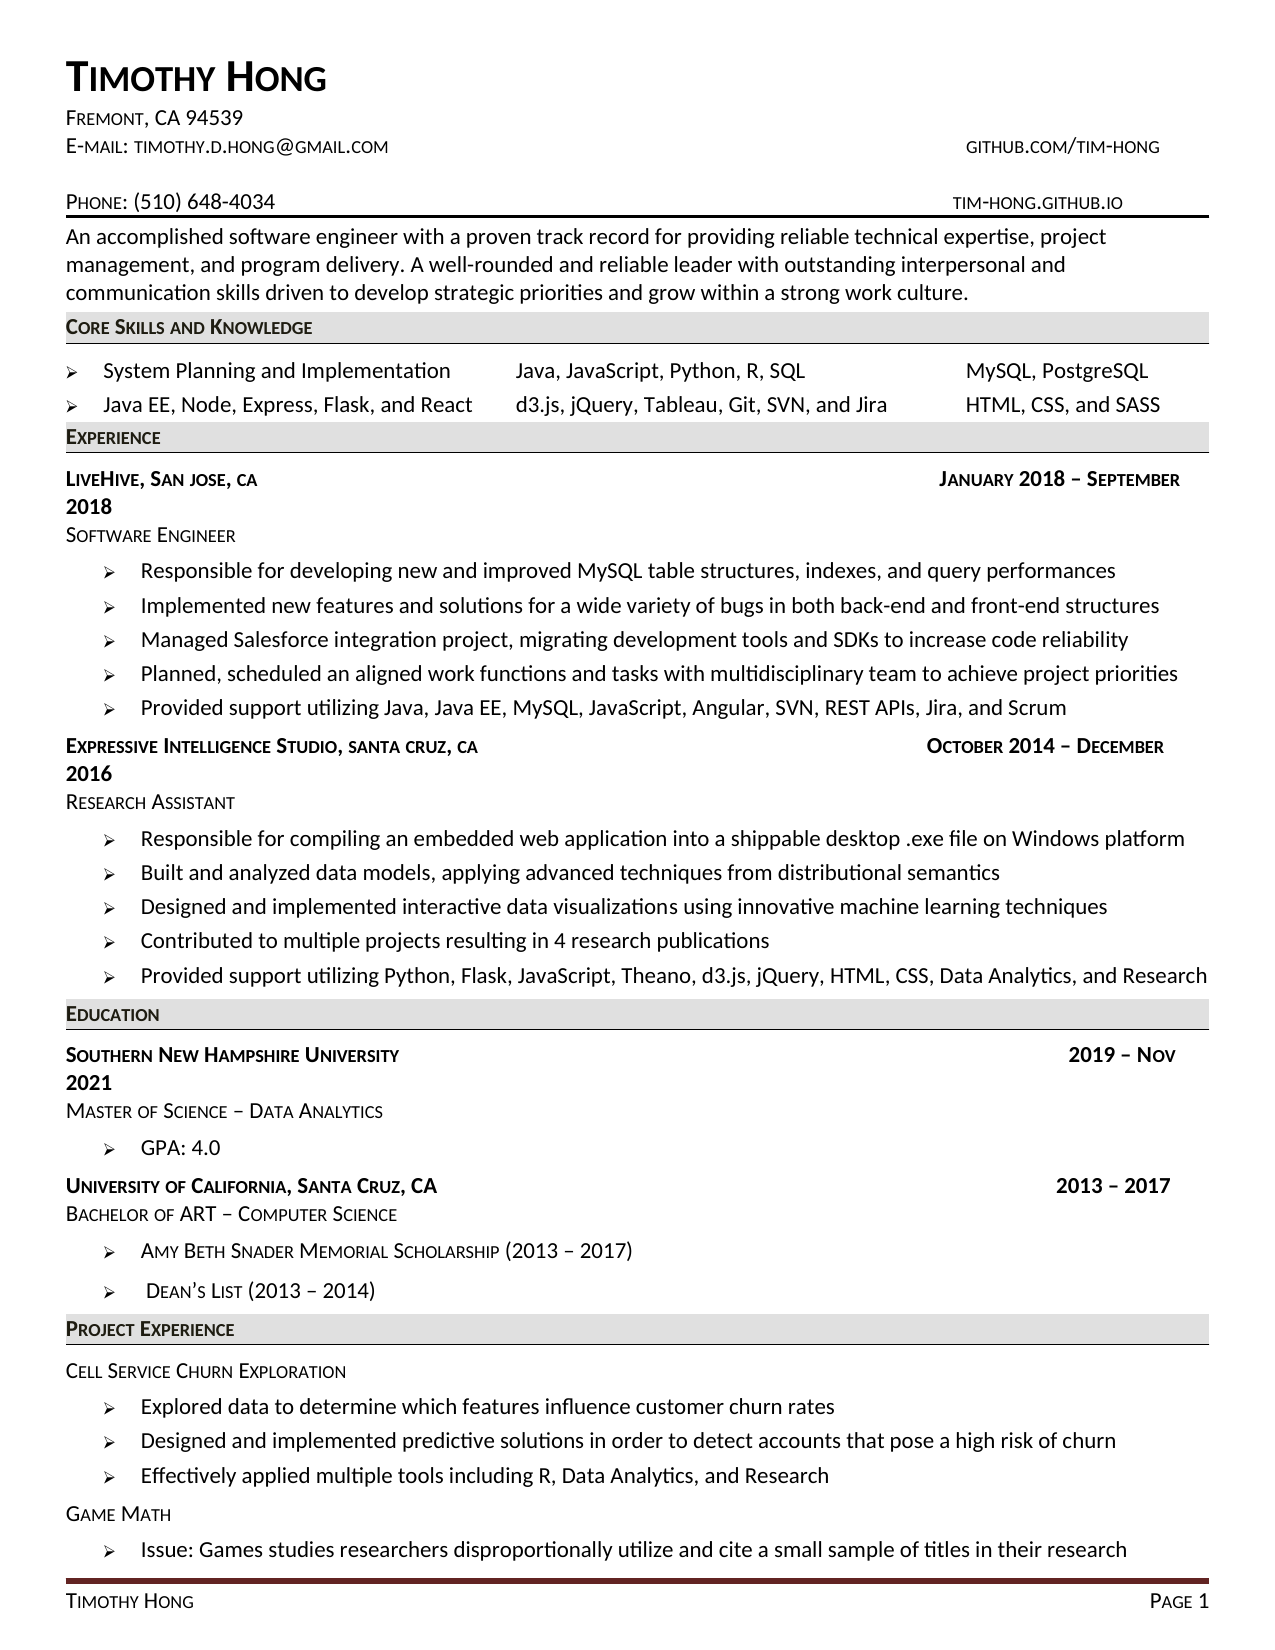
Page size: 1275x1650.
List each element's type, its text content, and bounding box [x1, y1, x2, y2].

text Game Math [66, 1499, 1209, 1527]
list Implemented new features and solutions for a wide variety of bugs in both back-end and front-end structures [103, 588, 1209, 623]
text Expressive Intelligence Studio, santa cruz, ca October 2014 – December 2016 [66, 731, 1209, 787]
text Education [66, 999, 1209, 1029]
list System Planning and Implementation Java, JavaScript, Python, R, SQL MySQL, PostgreSQL [66, 354, 1209, 388]
text University of California, Santa Cruz, CA 2013 – 2017 [66, 1171, 1209, 1199]
text E-mail: timothy.d.hong@gmail.com github.com/tim-hong [66, 131, 1209, 187]
text Southern New Hampshire University 2019 – Nov 2021 [66, 1040, 1209, 1096]
list Contributed to multiple projects resulting in 4 research publications [103, 924, 1209, 958]
list Provided support utilizing Java, Java EE, MySQL, JavaScript, Angular, SVN, REST APIs, Jira, and Scrum [103, 691, 1209, 725]
list Managed Salesforce integration project, migrating development tools and SDKs to increase code reliability [103, 623, 1209, 657]
list Dean’s List (2013 – 2014) [103, 1274, 1209, 1308]
list Responsible for developing new and improved MySQL table structures, indexes, and query performances [103, 554, 1209, 588]
text Fremont, CA 94539 [66, 103, 1209, 131]
list Amy Beth Snader Memorial Scholarship (2013 – 2017) [103, 1233, 1209, 1267]
list Planned, scheduled an aligned work functions and tasks with multidisciplinary team to achieve project priorities [103, 657, 1209, 691]
text An accomplished software engineer with a proven track record for providing reliable technical expertise, project management, and program delivery. A well-rounded and reliable leader with outstanding interpersonal and communication skills driven to develop strategic priorities and grow within a strong work culture. [66, 222, 1209, 306]
text Project Experience [66, 1314, 1209, 1344]
list Java EE, Node, Express, Flask, and React d3.js, jQuery, Tableau, Git, SVN, and Jira HTML, CSS, and SASS [66, 388, 1209, 422]
text Research Assistant [66, 787, 1209, 815]
text Timothy Hong [66, 47, 1209, 103]
text Software Engineer [66, 520, 1209, 548]
text Master of Science – Data Analytics [66, 1096, 1209, 1124]
text Cell Service Churn Exploration [66, 1356, 1209, 1384]
list Provided support utilizing Python, Flask, JavaScript, Theano, d3.js, jQuery, HTML, CSS, Data Analytics, and Research [103, 958, 1209, 992]
list Explored data to determine which features influence customer churn rates [103, 1390, 1209, 1424]
list Designed and implemented interactive data visualizations using innovative machine learning techniques [103, 890, 1209, 924]
text Core Skills and Knowledge [66, 312, 1209, 343]
list GPA: 4.0 [103, 1131, 1209, 1165]
text Bachelor of ART – Computer Science [66, 1199, 1209, 1227]
text Phone: (510) 648-4034 tim-hong.github.io [66, 187, 1209, 215]
text Experience [66, 422, 1209, 452]
list Built and analyzed data models, applying advanced techniques from distributional semantics [103, 856, 1209, 890]
text LiveHive, San jose, ca January 2018 – September 2018 [66, 464, 1209, 520]
list Responsible for compiling an embedded web application into a shippable desktop .exe file on Windows platform [103, 822, 1209, 856]
list Effectively applied multiple tools including R, Data Analytics, and Research [103, 1458, 1209, 1492]
list Designed and implemented predictive solutions in order to detect accounts that pose a high risk of churn [103, 1424, 1209, 1458]
list Issue: Games studies researchers disproportionally utilize and cite a small sample of titles in their research [103, 1533, 1209, 1567]
